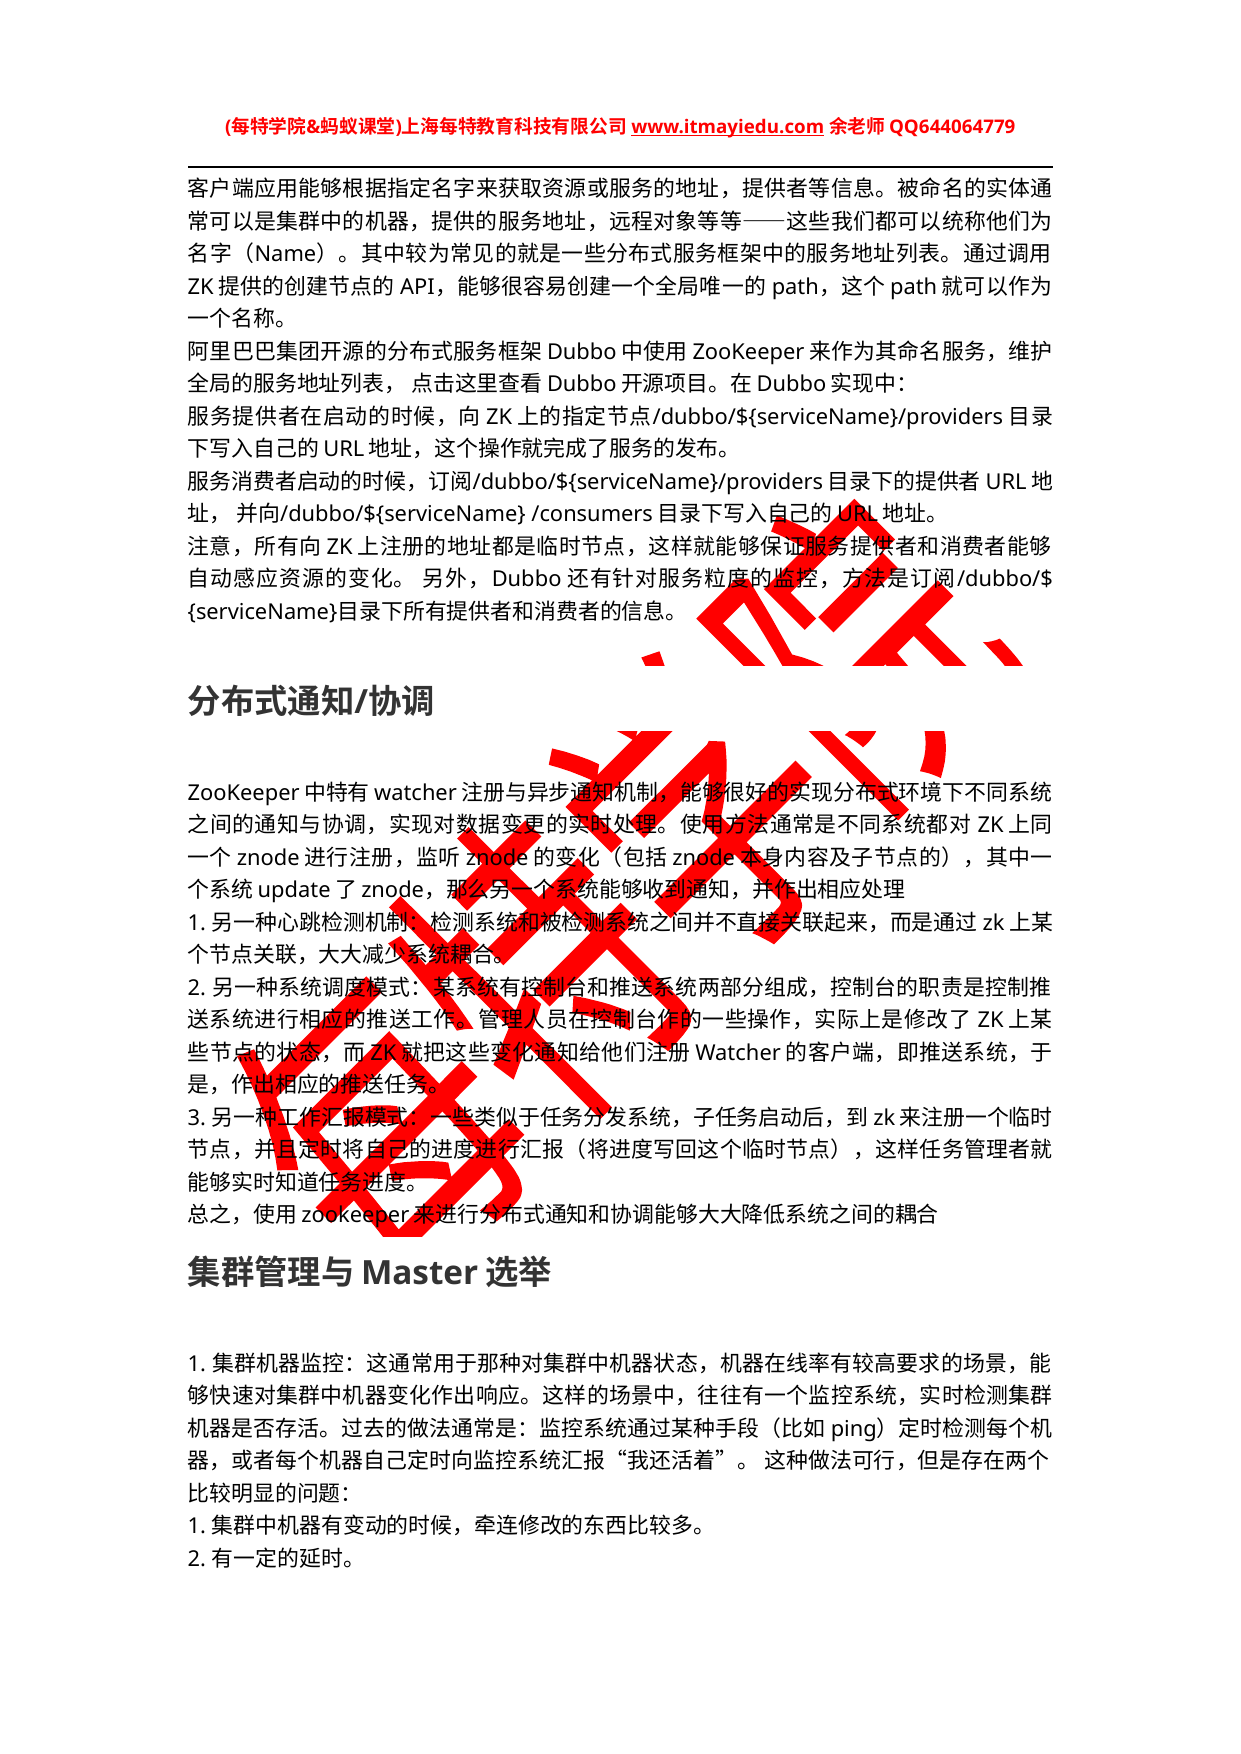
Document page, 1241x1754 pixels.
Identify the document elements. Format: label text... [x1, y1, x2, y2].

text 服务提供者在启动的时候，向ZK上的指定节点/dubbo/${serviceName}/providers目录下写入自己的URL地址，这个操作就完成了服务的发布。 [187, 398, 1053, 463]
text 1. 另一种心跳检测机制：检测系统和被检测系统之间并不直接关联起来，而是通过zk上某个节点关联，大大减少系统耦合。 [187, 904, 1053, 969]
text 1. 集群中机器有变动的时候，牵连修改的东西比较多。 [187, 1508, 1053, 1540]
text ZooKeeper中特有watcher注册与异步通知机制，能够很好的实现分布式环境下不同系统之间的通知与协调，实现对数据变更的实时处理。使用方法通常是不同系统都对ZK上同一个znode进行注册，监听znode的变化（包括znode本身内容及子节点的），其中一个系统update了znode，那么另一个系统能够收到通知，并作出相应处理 [187, 774, 1053, 904]
text 注意，所有向ZK上注册的地址都是临时节点，这样就能够保证服务提供者和消费者能够自动感应资源的变化。 另外，Dubbo还有针对服务粒度的监控，方法是订阅/dubbo/${serviceName}目录下所有提供者和消费者的信息。 [187, 528, 1053, 626]
text 服务消费者启动的时候，订阅/dubbo/${serviceName}/providers目录下的提供者URL地址， 并向/dubbo/${serviceName} /consumers目录下写入自己的URL地址。 [187, 463, 1053, 528]
text 1. 集群机器监控：这通常用于那种对集群中机器状态，机器在线率有较高要求的场景，能够快速对集群中机器变化作出响应。这样的场景中，往往有一个监控系统，实时检测集群机器是否存活。过去的做法通常是：监控系统通过某种手段（比如ping）定时检测每个机器，或者每个机器自己定时向监控系统汇报“我还活着”。 这种做法可行，但是存在两个比较明显的问题： [187, 1345, 1053, 1508]
text 3. 另一种工作汇报模式：一些类似于任务分发系统，子任务启动后，到zk来注册一个临时节点，并且定时将自己的进度进行汇报（将进度写回这个临时节点），这样任务管理者就能够实时知道任务进度。 [187, 1099, 1053, 1197]
text 总之，使用zookeeper来进行分布式通知和协调能够大大降低系统之间的耦合 [187, 1197, 1053, 1229]
text 阿里巴巴集团开源的分布式服务框架Dubbo中使用ZooKeeper来作为其命名服务，维护全局的服务地址列表， 点击这里查看Dubbo开源项目。在Dubbo实现中： [187, 333, 1053, 398]
text 2. 有一定的延时。 [187, 1540, 1053, 1573]
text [187, 171, 1053, 333]
subtitle 集群管理与Master选举 [187, 1237, 1053, 1302]
text 2. 另一种系统调度模式：某系统有控制台和推送系统两部分组成，控制台的职责是控制推送系统进行相应的推送工作。管理人员在控制台作的一些操作，实际上是修改了ZK上某些节点的状态，而ZK就把这些变化通知给他们注册Watcher的客户端，即推送系统，于是，作出相应的推送任务。 [187, 969, 1053, 1099]
subtitle 分布式通知/协调 [187, 666, 1053, 731]
